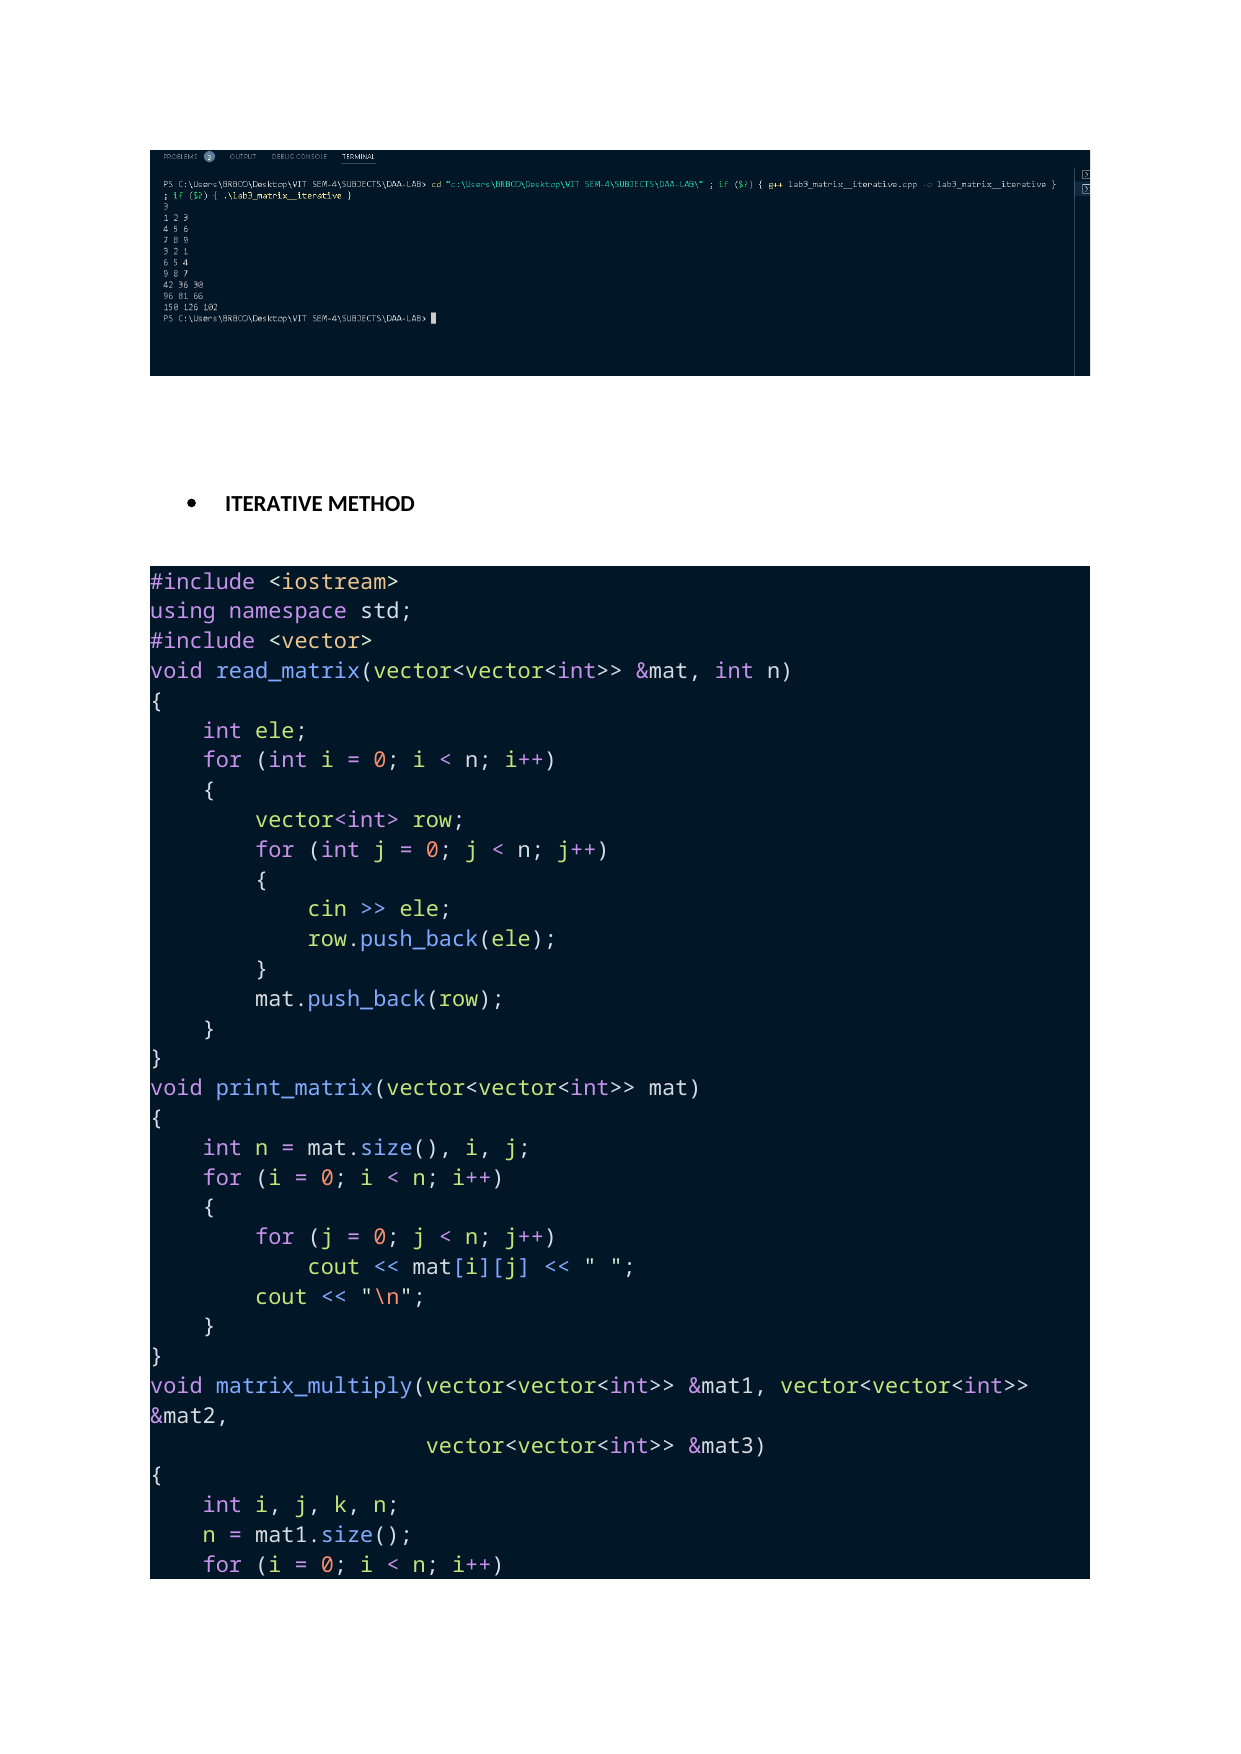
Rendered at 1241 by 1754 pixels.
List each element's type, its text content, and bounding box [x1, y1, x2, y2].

text vector<int> row; [150, 804, 1090, 834]
text } [150, 953, 1090, 983]
text using namespace std; [150, 596, 1090, 625]
text } [150, 1311, 1090, 1340]
text for (i = 0; i < n; i++) [150, 1549, 1090, 1579]
text { [150, 774, 1090, 804]
text for (int j = 0; j < n; j++) [150, 834, 1090, 864]
text void matrix_multiply(vector<vector<int>> &mat1, vector<vector<int>> &mat2, [150, 1370, 1090, 1430]
text { [150, 685, 1090, 715]
text vector<vector<int>> &mat3) [150, 1430, 1090, 1459]
text } [150, 1340, 1090, 1370]
list ITERATIVE METHOD [187, 489, 1090, 517]
text #include <iostream> [150, 566, 1090, 596]
text mat.push_back(row); [150, 983, 1090, 1013]
text for (int i = 0; i < n; i++) [150, 744, 1090, 774]
text int i, j, k, n; [150, 1489, 1090, 1519]
text n = mat1.size(); [150, 1519, 1090, 1549]
text { [150, 1459, 1090, 1489]
text int n = mat.size(), i, j; [150, 1132, 1090, 1162]
text #include <vector> [150, 625, 1090, 655]
text } [150, 1013, 1090, 1042]
text { [150, 1102, 1090, 1132]
text } [150, 1042, 1090, 1072]
text { [150, 1191, 1090, 1221]
text void print_matrix(vector<vector<int>> mat) [150, 1072, 1090, 1102]
text for (j = 0; j < n; j++) [150, 1221, 1090, 1251]
text int ele; [150, 715, 1090, 744]
text cout << mat[i][j] << " "; [150, 1251, 1090, 1281]
text void read_matrix(vector<vector<int>> &mat, int n) [150, 655, 1090, 685]
text cin >> ele; [150, 893, 1090, 923]
text { [150, 864, 1090, 893]
picture [150, 150, 1091, 376]
text for (i = 0; i < n; i++) [150, 1162, 1090, 1191]
text row.push_back(ele); [150, 923, 1090, 953]
text cout << "\n"; [150, 1281, 1090, 1311]
